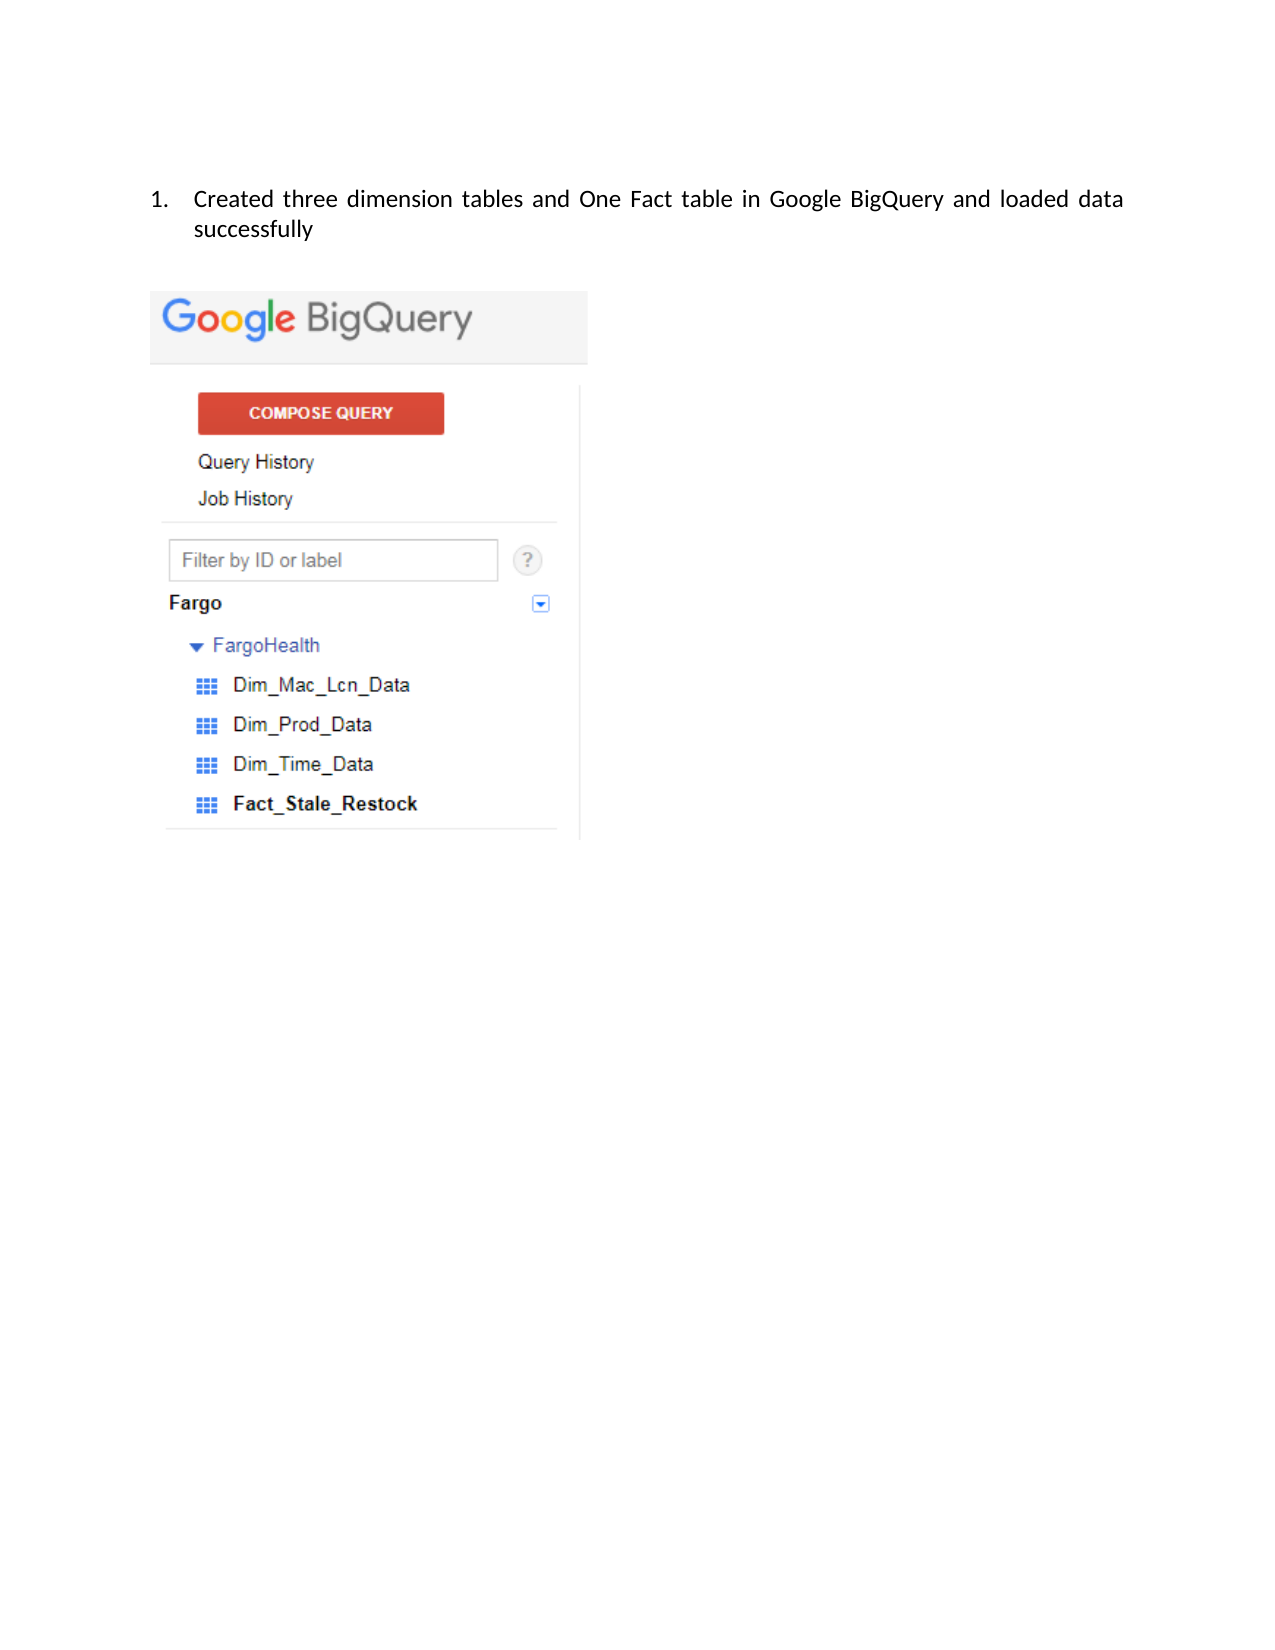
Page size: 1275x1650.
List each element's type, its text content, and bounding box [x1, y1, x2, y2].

picture [150, 291, 588, 840]
list Created three dimension tables and One Fact table in Google BigQuery and loaded data successfully [150, 183, 1125, 244]
